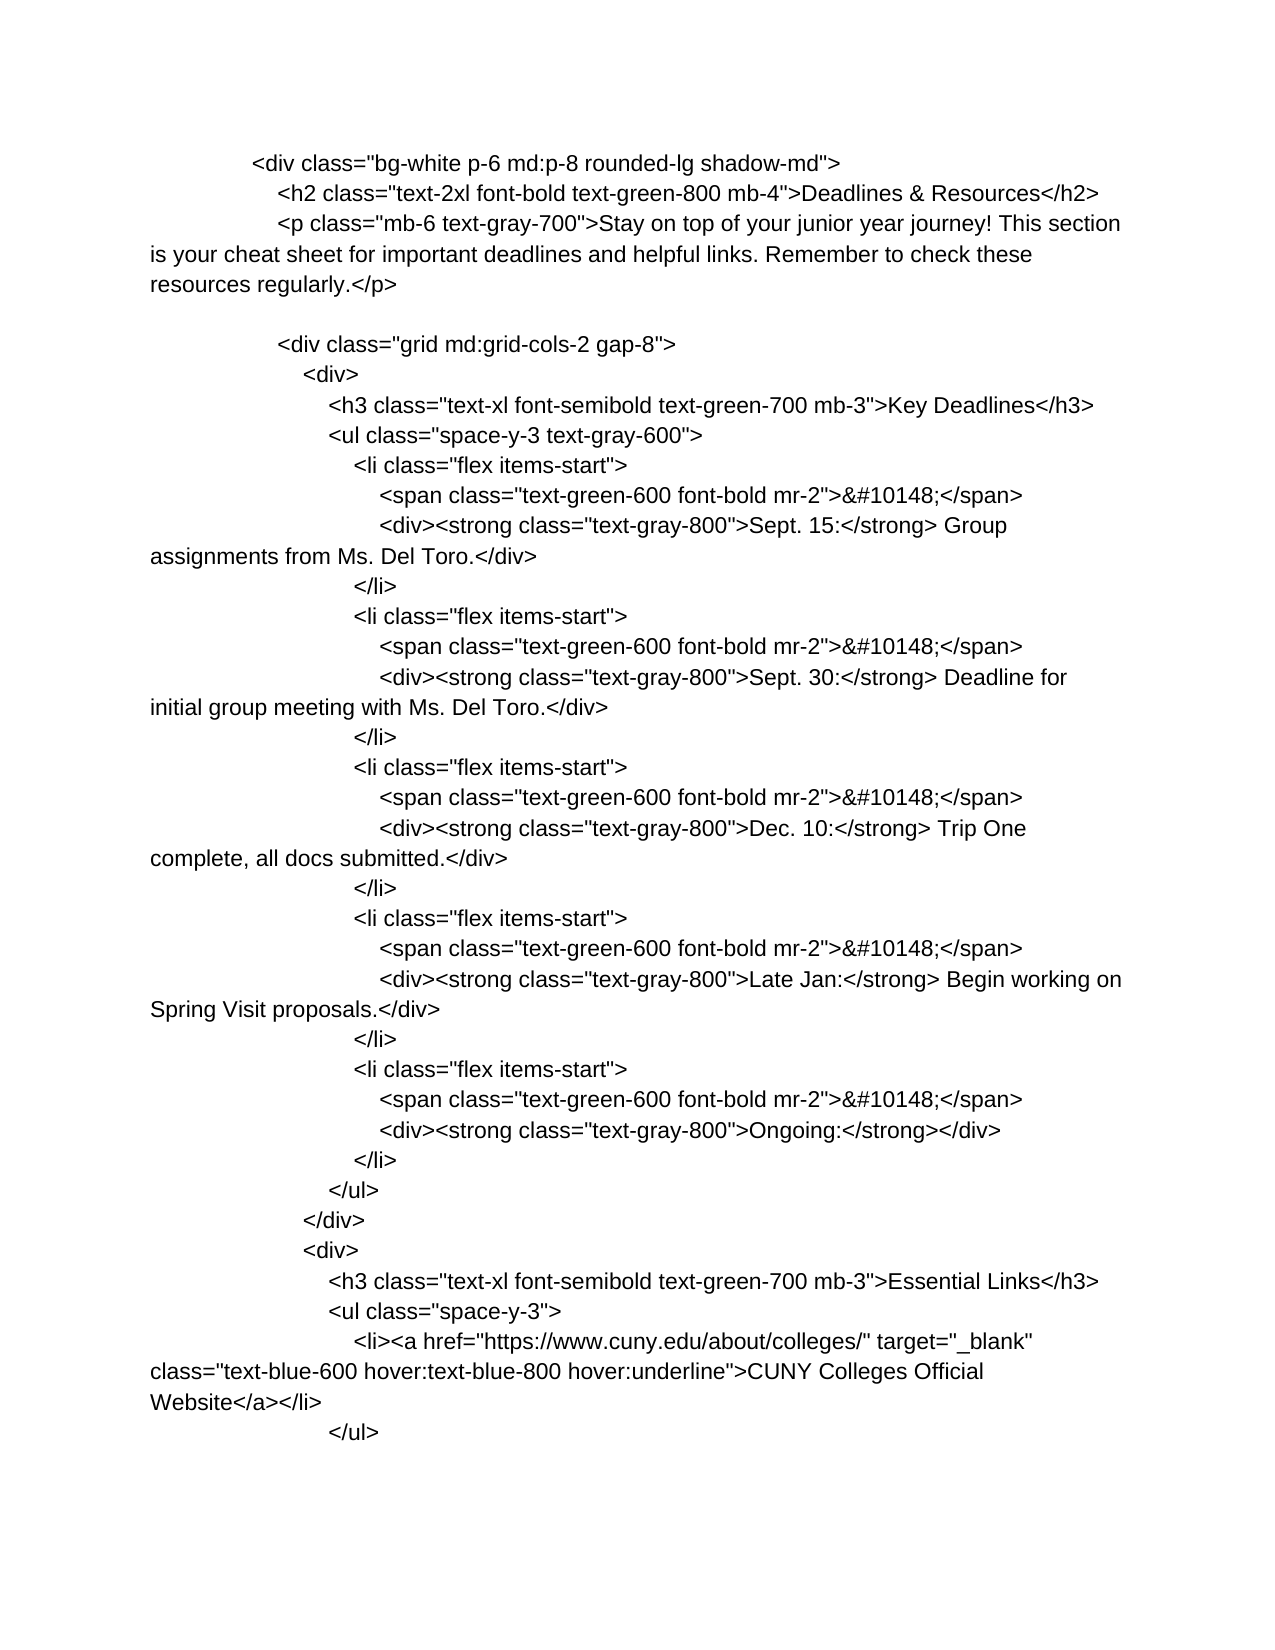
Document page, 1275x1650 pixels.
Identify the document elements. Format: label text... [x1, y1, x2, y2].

text <div><strong class="text-gray-800">Ongoing:</strong></div> [150, 1117, 1125, 1143]
text <li class="flex items-start"> [150, 1056, 1125, 1083]
text <li class="flex items-start"> [150, 603, 1125, 629]
text </li> [150, 724, 1125, 750]
text </div> [150, 1207, 1125, 1234]
text </ul> [150, 1177, 1125, 1203]
text <p class="mb-6 text-gray-700">Stay on top of your junior year journey! This section is your cheat sheet for important deadlines and helpful links. Remember to check these resources regularly.</p> [150, 210, 1125, 297]
text <div><strong class="text-gray-800">Late Jan:</strong> Begin working on Spring Visit proposals.</div> [150, 966, 1125, 1022]
text <div><strong class="text-gray-800">Sept. 30:</strong> Deadline for initial group meeting with Ms. Del Toro.</div> [150, 663, 1125, 720]
text <div><strong class="text-gray-800">Sept. 15:</strong> Group assignments from Ms. Del Toro.</div> [150, 512, 1125, 569]
text <span class="text-green-600 font-bold mr-2">&#10148;</span> [150, 1086, 1125, 1113]
text <li class="flex items-start"> [150, 452, 1125, 478]
text <div class="grid md:grid-cols-2 gap-8"> [150, 331, 1125, 358]
text <h2 class="text-2xl font-bold text-green-800 mb-4">Deadlines & Resources</h2> [150, 180, 1125, 207]
text <ul class="space-y-3 text-gray-600"> [150, 422, 1125, 448]
text <h3 class="text-xl font-semibold text-green-700 mb-3">Key Deadlines</h3> [150, 392, 1125, 418]
text </li> [150, 1147, 1125, 1173]
text <span class="text-green-600 font-bold mr-2">&#10148;</span> [150, 482, 1125, 509]
text <span class="text-green-600 font-bold mr-2">&#10148;</span> [150, 633, 1125, 660]
text <li class="flex items-start"> [150, 905, 1125, 932]
text <ul class="space-y-3"> [150, 1298, 1125, 1324]
text <span class="text-green-600 font-bold mr-2">&#10148;</span> [150, 784, 1125, 811]
text <div> [150, 361, 1125, 388]
text <li class="flex items-start"> [150, 754, 1125, 781]
text </li> [150, 573, 1125, 599]
text </ul> [150, 1419, 1125, 1445]
text </li> [150, 1026, 1125, 1052]
text <div class="bg-white p-6 md:p-8 rounded-lg shadow-md"> [150, 150, 1125, 176]
text <div> [150, 1237, 1125, 1264]
text </li> [150, 875, 1125, 901]
text <span class="text-green-600 font-bold mr-2">&#10148;</span> [150, 935, 1125, 962]
text <div><strong class="text-gray-800">Dec. 10:</strong> Trip One complete, all docs submitted.</div> [150, 814, 1125, 871]
text <h3 class="text-xl font-semibold text-green-700 mb-3">Essential Links</h3> [150, 1268, 1125, 1294]
text <li><a href="https://www.cuny.edu/about/colleges/" target="_blank" class="text-blue-600 hover:text-blue-800 hover:underline">CUNY Colleges Official Website</a></li> [150, 1328, 1125, 1415]
